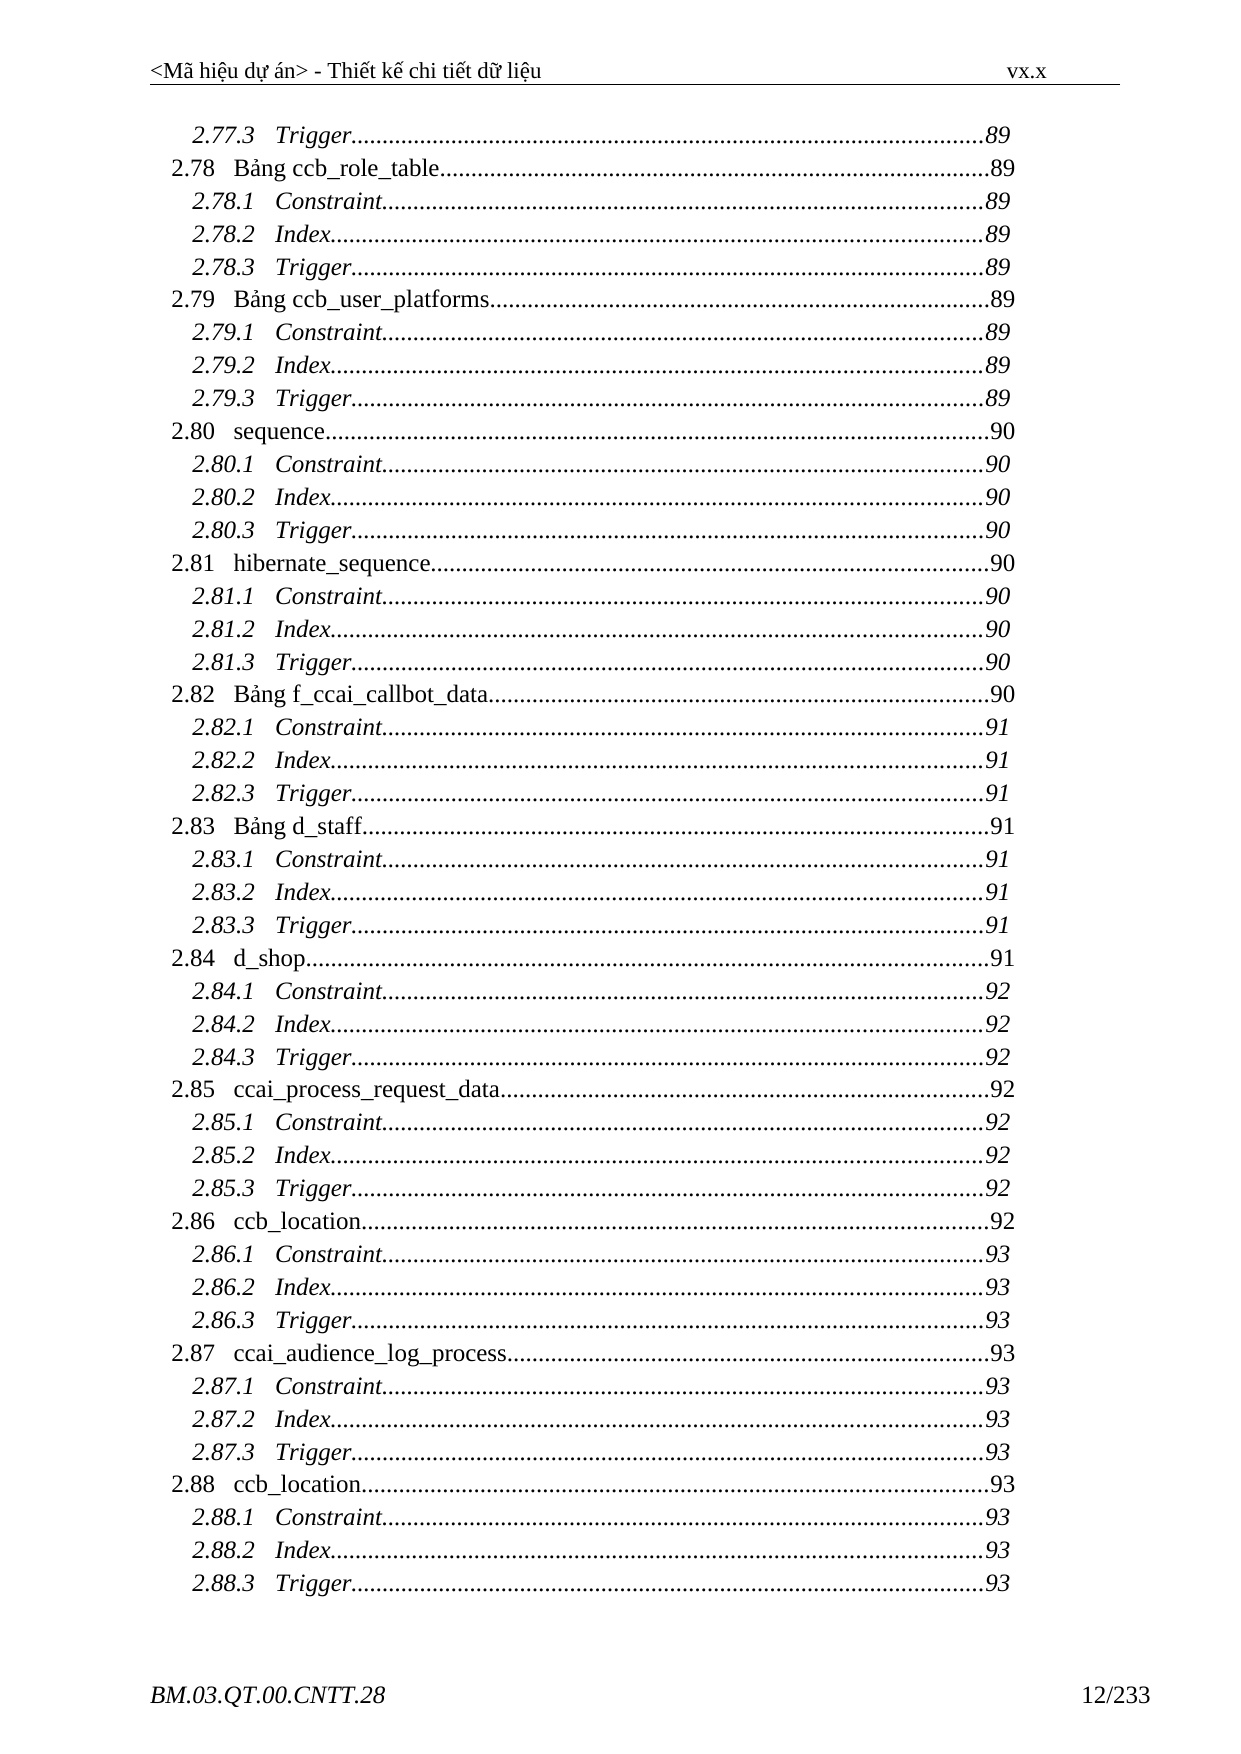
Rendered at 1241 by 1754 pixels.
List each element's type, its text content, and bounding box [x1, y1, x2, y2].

text 2.88 ccb_location 93 [171, 1469, 1120, 1498]
text 2.82.2 Index 91 [192, 745, 1120, 774]
text 2.78.1 Constraint 89 [192, 186, 1120, 214]
text 2.80.1 Constraint 90 [192, 449, 1120, 478]
text 2.78 Bảng ccb_role_table 89 [171, 153, 1120, 182]
text 2.87 ccai_audience_log_process 93 [171, 1338, 1120, 1367]
text 2.82.3 Trigger 91 [192, 778, 1120, 807]
text 2.87.2 Index 93 [192, 1404, 1120, 1432]
text 2.84.3 Trigger 92 [192, 1042, 1120, 1070]
text 2.86.1 Constraint 93 [192, 1239, 1120, 1268]
text 2.83 Bảng d_staff 91 [171, 811, 1120, 840]
text 2.79.1 Constraint 89 [192, 317, 1120, 346]
text 2.85.1 Constraint 92 [192, 1107, 1120, 1136]
text 2.83.3 Trigger 91 [192, 910, 1120, 939]
text 2.85.2 Index 92 [192, 1140, 1120, 1169]
text 2.81 hibernate_sequence 90 [171, 548, 1120, 577]
text 2.80 sequence 90 [171, 416, 1120, 445]
text 2.86.3 Trigger 93 [192, 1305, 1120, 1334]
text 2.86.2 Index 93 [192, 1272, 1120, 1301]
text 2.84 d_shop 91 [171, 943, 1120, 972]
text 2.83.1 Constraint 91 [192, 844, 1120, 873]
text 2.77.3 Trigger 89 [192, 120, 1120, 149]
text 2.80.3 Trigger 90 [192, 515, 1120, 544]
text 2.79.3 Trigger 89 [192, 383, 1120, 412]
text 2.88.3 Trigger 93 [192, 1568, 1120, 1597]
text 2.78.2 Index 89 [192, 219, 1120, 247]
text 2.86 ccb_location 92 [171, 1206, 1120, 1235]
text 2.81.1 Constraint 90 [192, 581, 1120, 609]
text 2.78.3 Trigger 89 [192, 252, 1120, 280]
text 2.88.2 Index 93 [192, 1535, 1120, 1564]
text 2.81.2 Index 90 [192, 614, 1120, 642]
text 2.85.3 Trigger 92 [192, 1173, 1120, 1202]
text 2.83.2 Index 91 [192, 877, 1120, 906]
text 2.79 Bảng ccb_user_platforms 89 [171, 284, 1120, 313]
text 2.79.2 Index 89 [192, 350, 1120, 379]
text 2.87.1 Constraint 93 [192, 1371, 1120, 1399]
text 2.82 Bảng f_ccai_callbot_data 90 [171, 679, 1120, 708]
text 2.85 ccai_process_request_data 92 [171, 1074, 1120, 1103]
text 2.84.2 Index 92 [192, 1009, 1120, 1037]
text 2.81.3 Trigger 90 [192, 647, 1120, 675]
text 2.88.1 Constraint 93 [192, 1502, 1120, 1531]
text 2.84.1 Constraint 92 [192, 976, 1120, 1004]
text 2.87.3 Trigger 93 [192, 1437, 1120, 1465]
text 2.80.2 Index 90 [192, 482, 1120, 511]
text 2.82.1 Constraint 91 [192, 712, 1120, 741]
